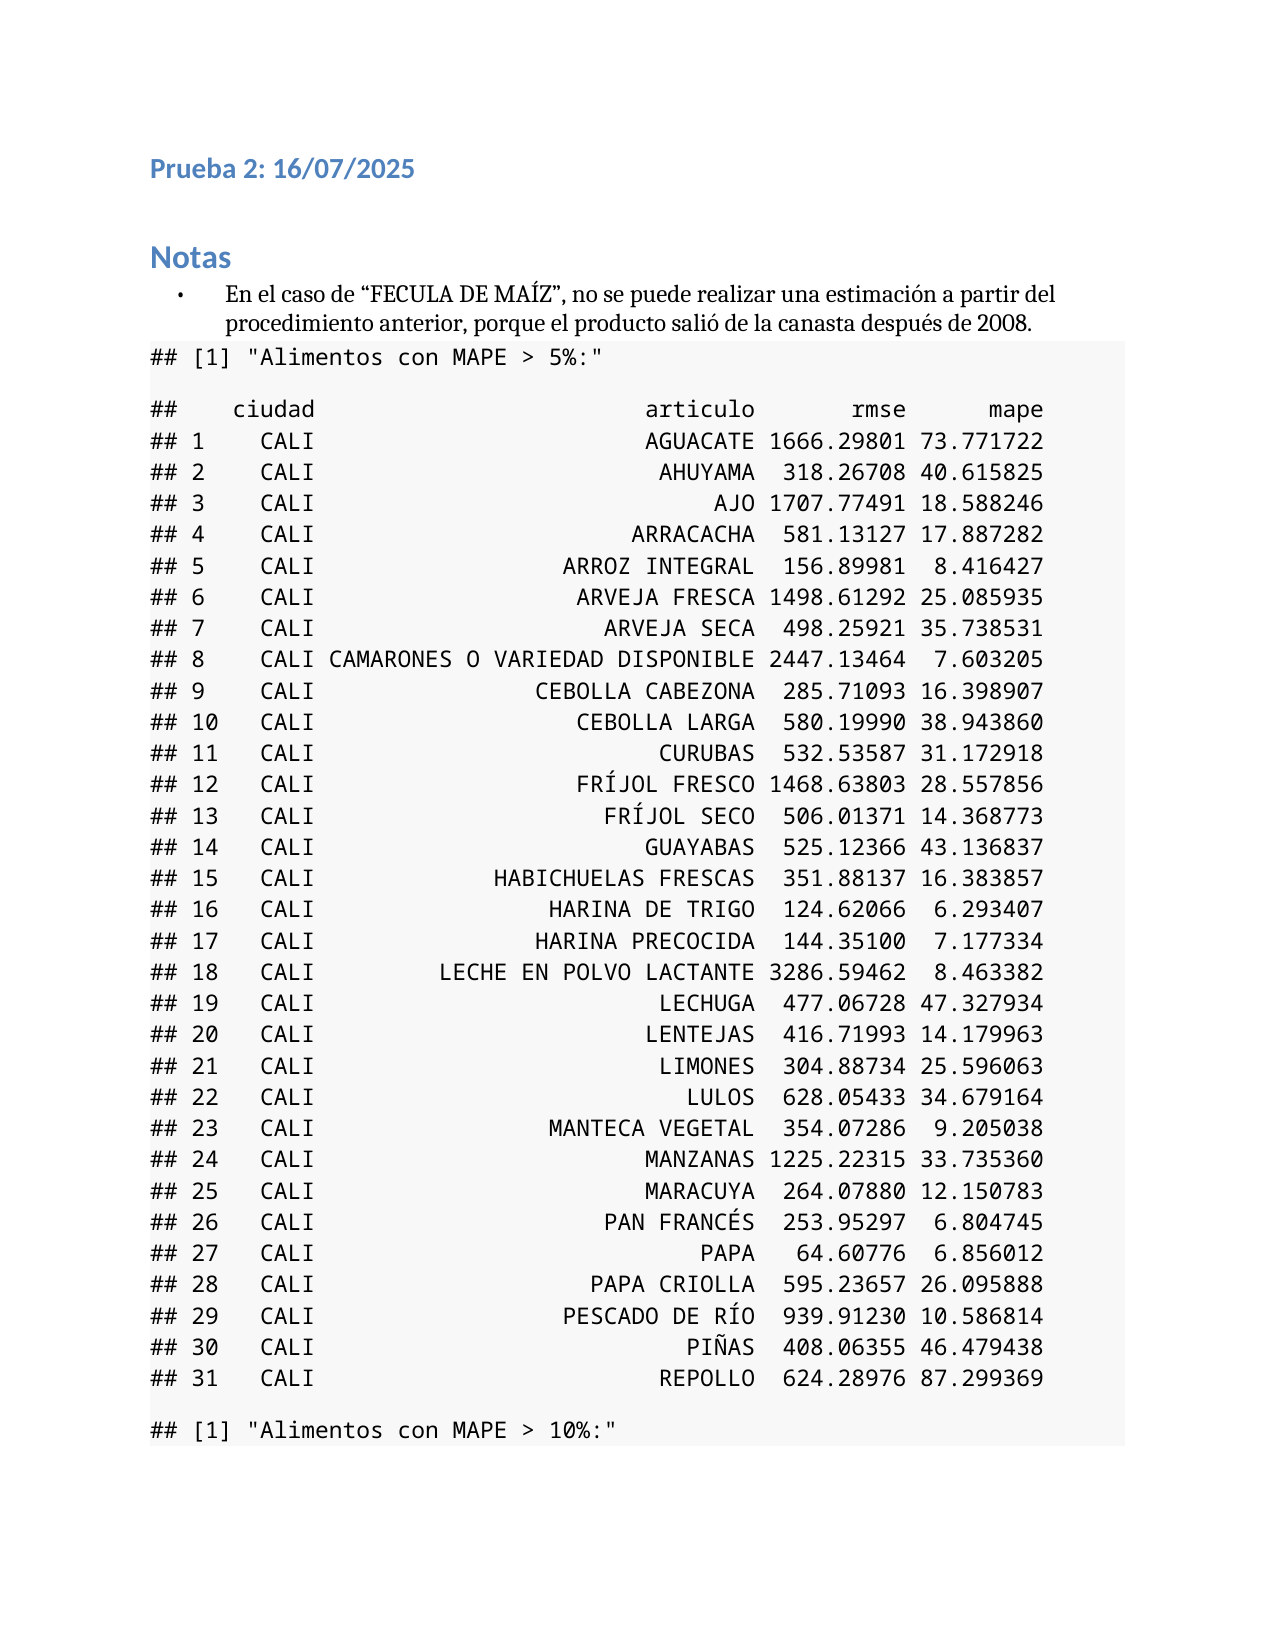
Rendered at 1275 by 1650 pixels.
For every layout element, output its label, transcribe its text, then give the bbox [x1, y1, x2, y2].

text ## [1] "Alimentos con MAPE > 10%:" [150, 1414, 1125, 1446]
subtitle Notas [150, 236, 1125, 276]
list En el caso de “FECULA DE MAÍZ”, no se puede realizar una estimación a partir del procedimiento anterior, porque el producto salió de la canasta después de 2008. [175, 280, 1125, 338]
text ## ciudad articulo rmse mape ## 1 CALI AGUACATE 1666.29801 73.771722 ## 2 CALI AHUYAMA 318.26708 40.615825 ## 3 CALI AJO 1707.77491 18.588246 ## 4 CALI ARRACACHA 581.13127 17.887282 ## 5 CALI ARROZ INTEGRAL 156.89981 8.416427 ## 6 CALI ARVEJA FRESCA 1498.61292 25.085935 ## 7 CALI ARVEJA SECA 498.25921 35.738531 ## 8 CALI CAMARONES O VARIEDAD DISPONIBLE 2447.13464 7.603205 ## 9 CALI CEBOLLA CABEZONA 285.71093 16.398907 ## 10 CALI CEBOLLA LARGA 580.19990 38.943860 ## 11 CALI CURUBAS 532.53587 31.172918 ## 12 CALI FRÍJOL FRESCO 1468.63803 28.557856 ## 13 CALI FRÍJOL SECO 506.01371 14.368773 ## 14 CALI GUAYABAS 525.12366 43.136837 ## 15 CALI HABICHUELAS FRESCAS 351.88137 16.383857 ## 16 CALI HARINA DE TRIGO 124.62066 6.293407 ## 17 CALI HARINA PRECOCIDA 144.35100 7.177334 ## 18 CALI LECHE EN POLVO LACTANTE 3286.59462 8.463382 ## 19 CALI LECHUGA 477.06728 47.327934 ## 20 CALI LENTEJAS 416.71993 14.179963 ## 21 CALI LIMONES 304.88734 25.596063 ## 22 CALI LULOS 628.05433 34.679164 ## 23 CALI MANTECA VEGETAL 354.07286 9.205038 ## 24 CALI MANZANAS 1225.22315 33.735360 ## 25 CALI MARACUYA 264.07880 12.150783 ## 26 CALI PAN FRANCÉS 253.95297 6.804745 ## 27 CALI PAPA 64.60776 6.856012 ## 28 CALI PAPA CRIOLLA 595.23657 26.095888 ## 29 CALI PESCADO DE RÍO 939.91230 10.586814 ## 30 CALI PIÑAS 408.06355 46.479438 ## 31 CALI REPOLLO 624.28976 87.299369 [150, 393, 1125, 1393]
subtitle Prueba 2: 16/07/2025 [150, 150, 1125, 186]
text ## [1] "Alimentos con MAPE > 5%:" [150, 341, 1125, 373]
